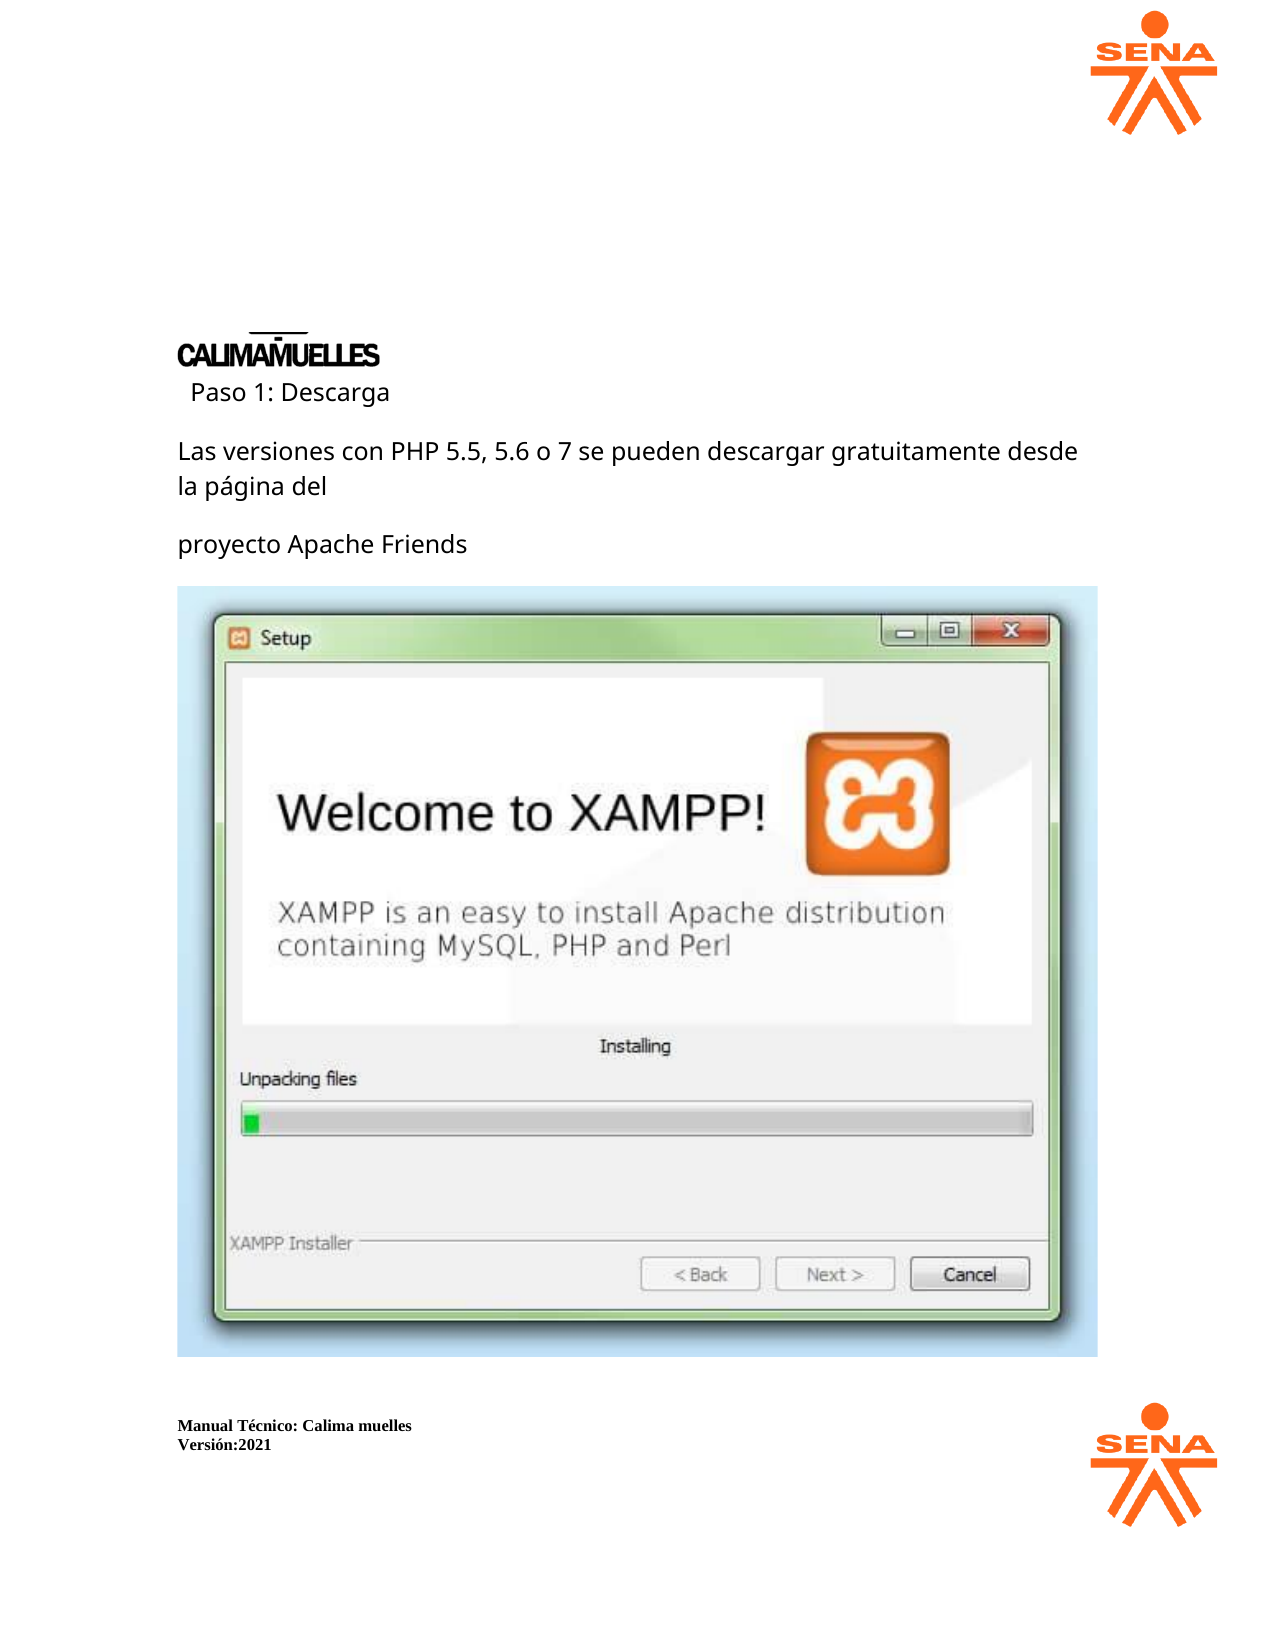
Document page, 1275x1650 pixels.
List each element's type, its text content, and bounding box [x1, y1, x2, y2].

picture [1090, 10, 1218, 135]
picture [1090, 1402, 1218, 1527]
text proyecto Apache Friends [177, 527, 1098, 561]
picture [177, 586, 1098, 1357]
text Las versiones con PHP 5.5, 5.6 o 7 se pueden descargar gratuitamente desde la página del [177, 434, 1098, 502]
picture [177, 332, 380, 367]
text Paso 1: Descarga [177, 375, 1098, 409]
